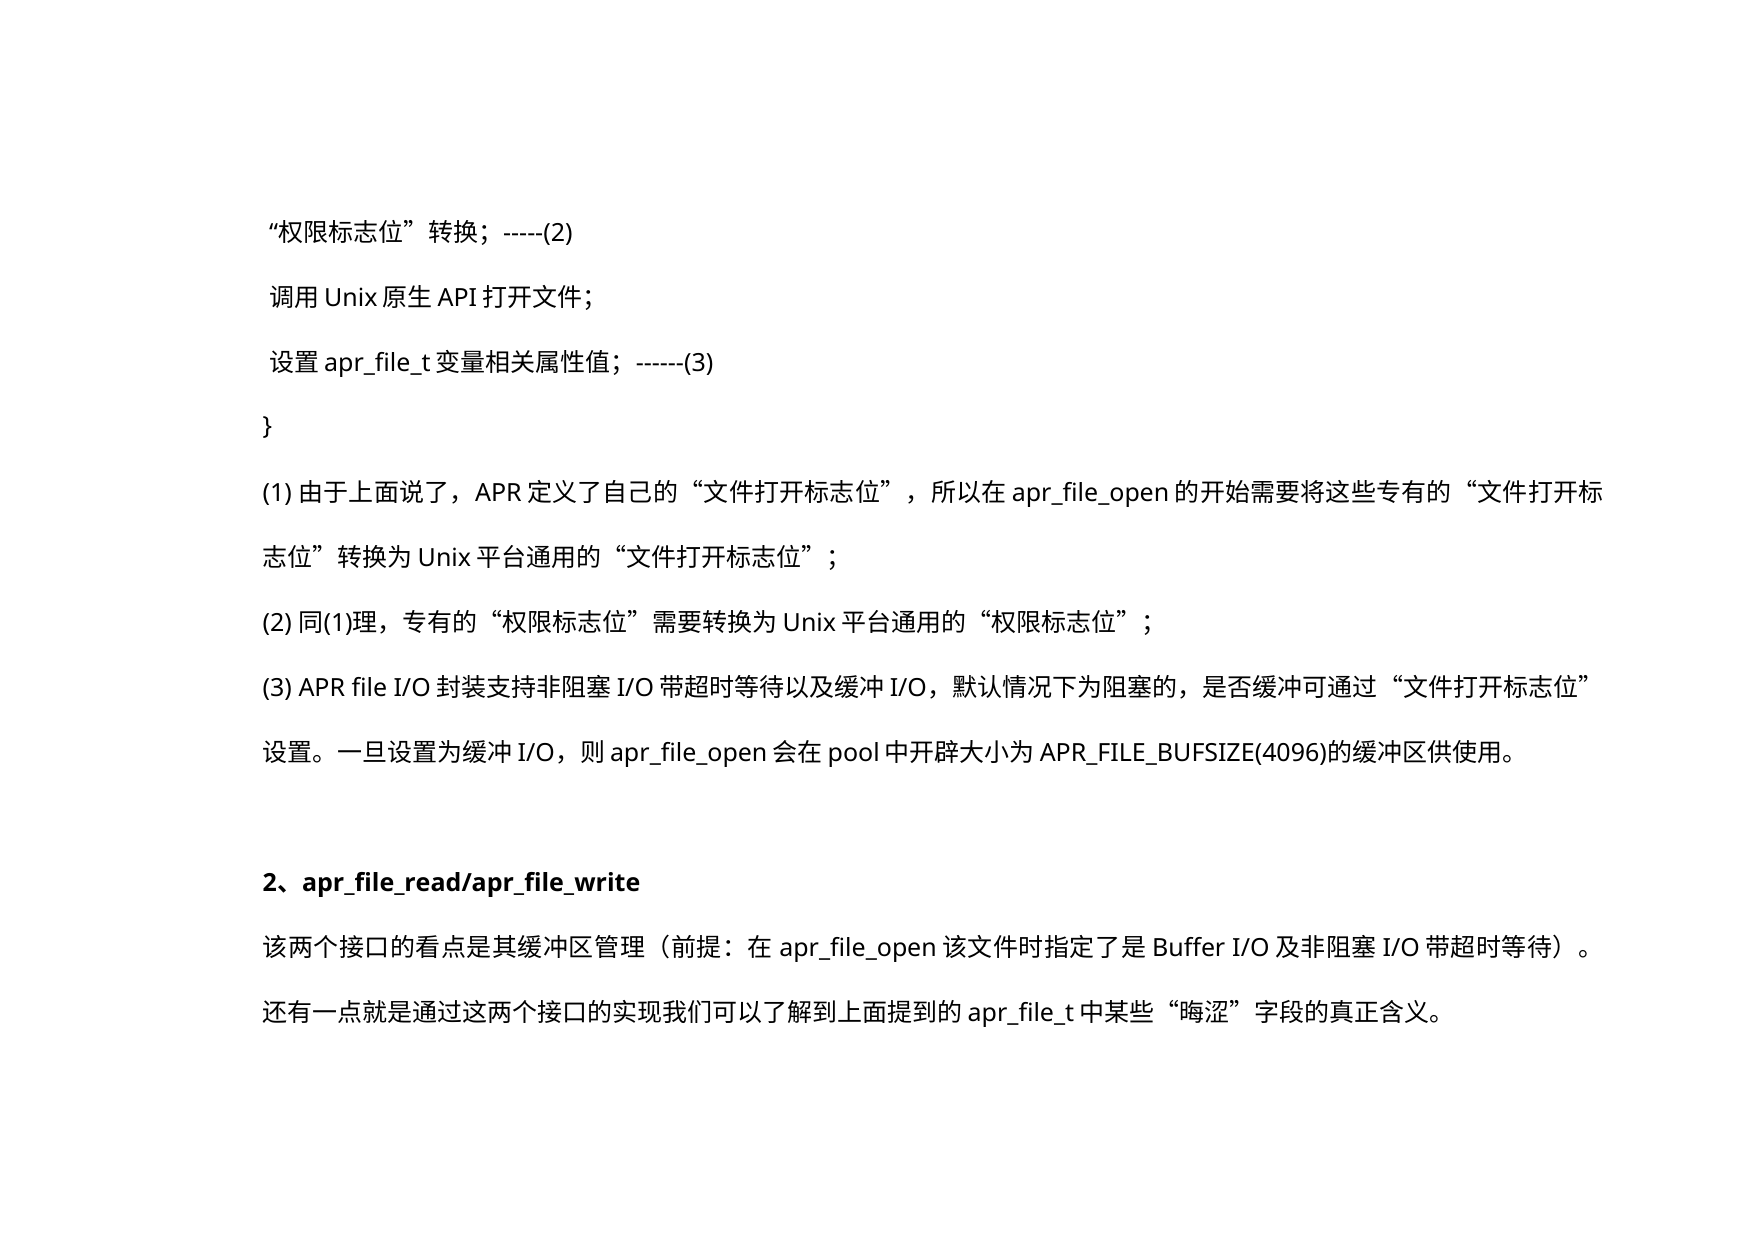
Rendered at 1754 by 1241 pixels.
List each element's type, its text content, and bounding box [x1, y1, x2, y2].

text (1) 由于上面说了，APR定义了自己的“文件打开标志位”，所以在apr_file_open的开始需要将这些专有的“文件打开标志位”转换为Unix平台通用的“文件打开标志位”； [262, 458, 1604, 588]
text 设置apr_file_t变量相关属性值；------(3) [262, 328, 1604, 393]
text (2) 同(1)理，专有的“权限标志位”需要转换为Unix平台通用的“权限标志位”； [262, 588, 1604, 653]
text 2、apr_file_read/apr_file_write [262, 848, 1604, 913]
text “权限标志位”转换；-----(2) [262, 198, 1604, 263]
text (3) APR file I/O封装支持非阻塞I/O带超时等待以及缓冲I/O，默认情况下为阻塞的，是否缓冲可通过“文件打开标志位”设置。一旦设置为缓冲I/O，则apr_file_open会在pool中开辟大小为APR_FILE_BUFSIZE(4096)的缓冲区供使用。 [262, 653, 1604, 783]
text 该两个接口的看点是其缓冲区管理（前提：在apr_file_open该文件时指定了是Buffer I/O及非阻塞I/O带超时等待）。还有一点就是通过这两个接口的实现我们可以了解到上面提到的apr_file_t中某些“晦涩”字段的真正含义。 [262, 913, 1604, 1043]
text 调用Unix原生API打开文件； [262, 263, 1604, 328]
text } [262, 393, 1604, 458]
